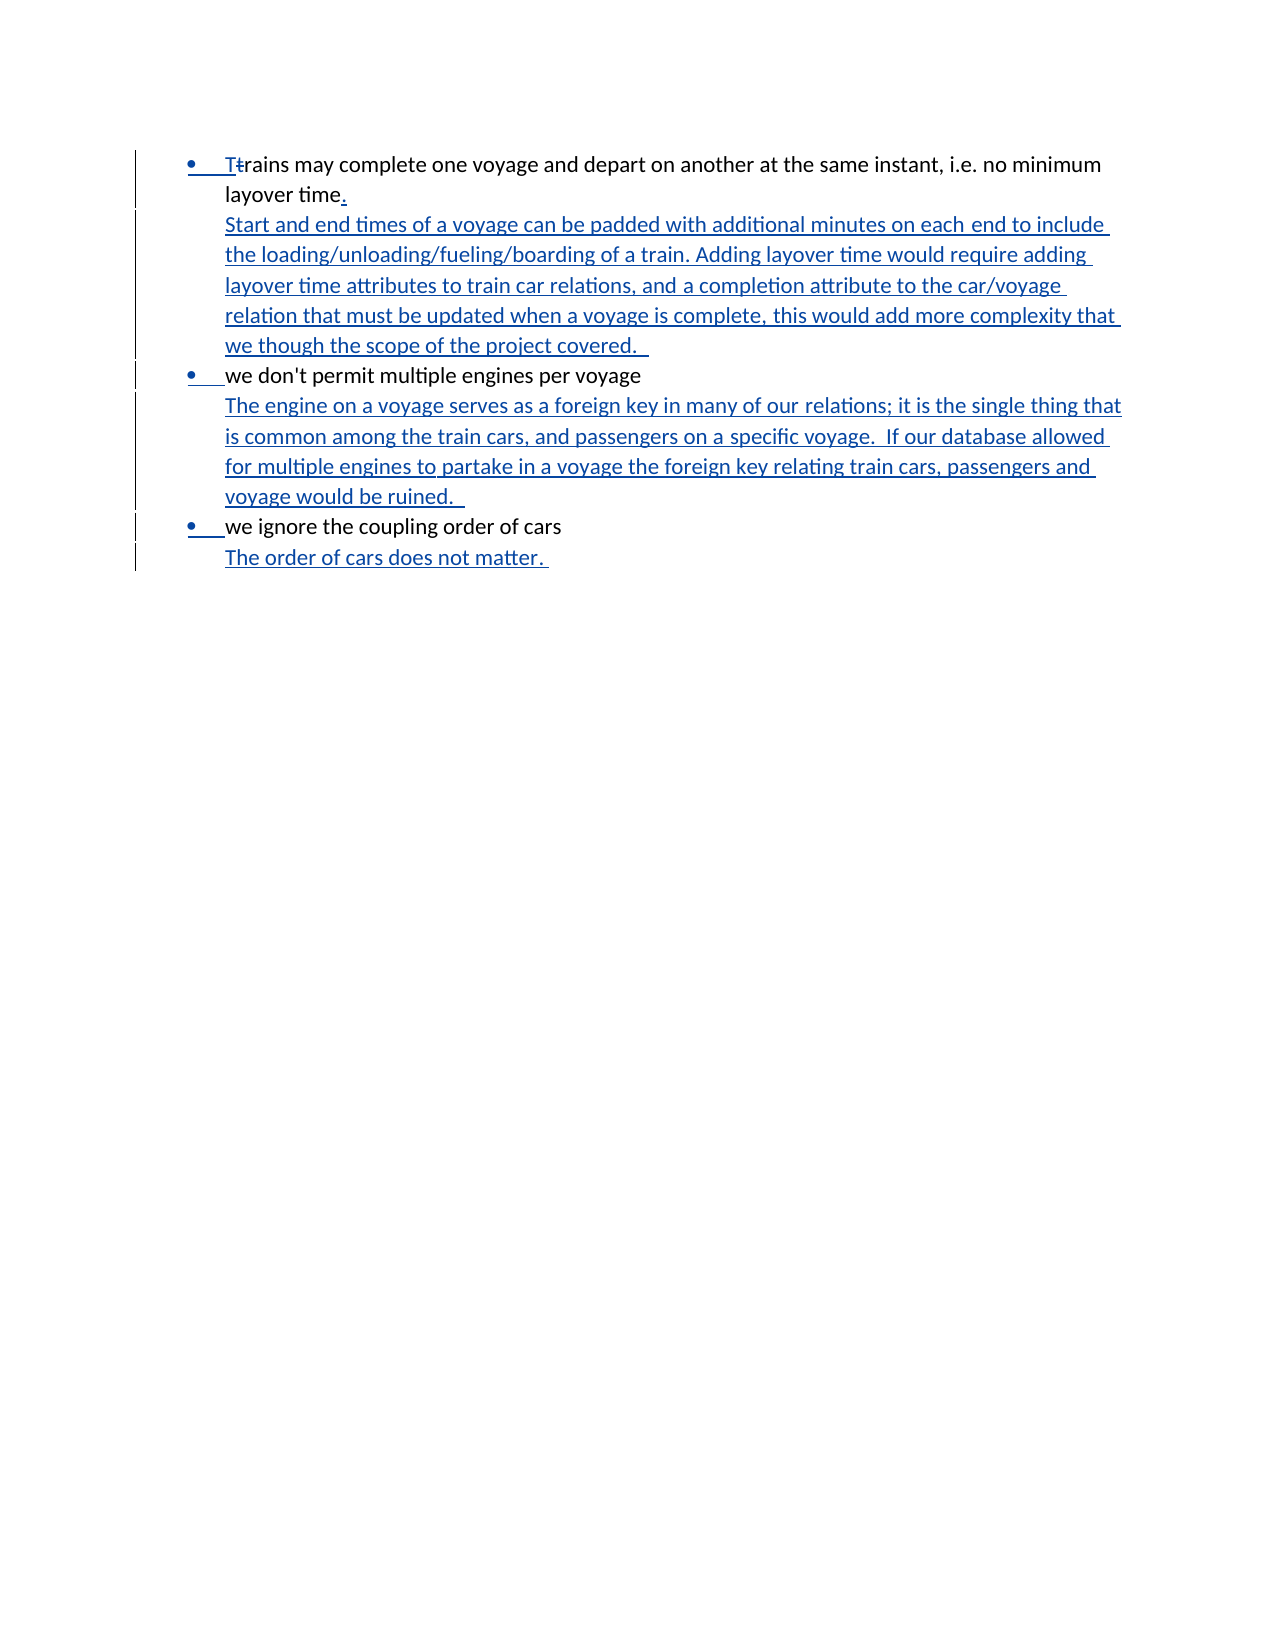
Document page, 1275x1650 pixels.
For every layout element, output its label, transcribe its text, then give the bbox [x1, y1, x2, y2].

list we don't permit multiple engines per voyage [187, 361, 1125, 389]
list we ignore the coupling order of cars [187, 512, 1125, 541]
list rains may complete one voyage and depart on another at the same instant, i.e. no minimum layover time [187, 150, 1125, 208]
